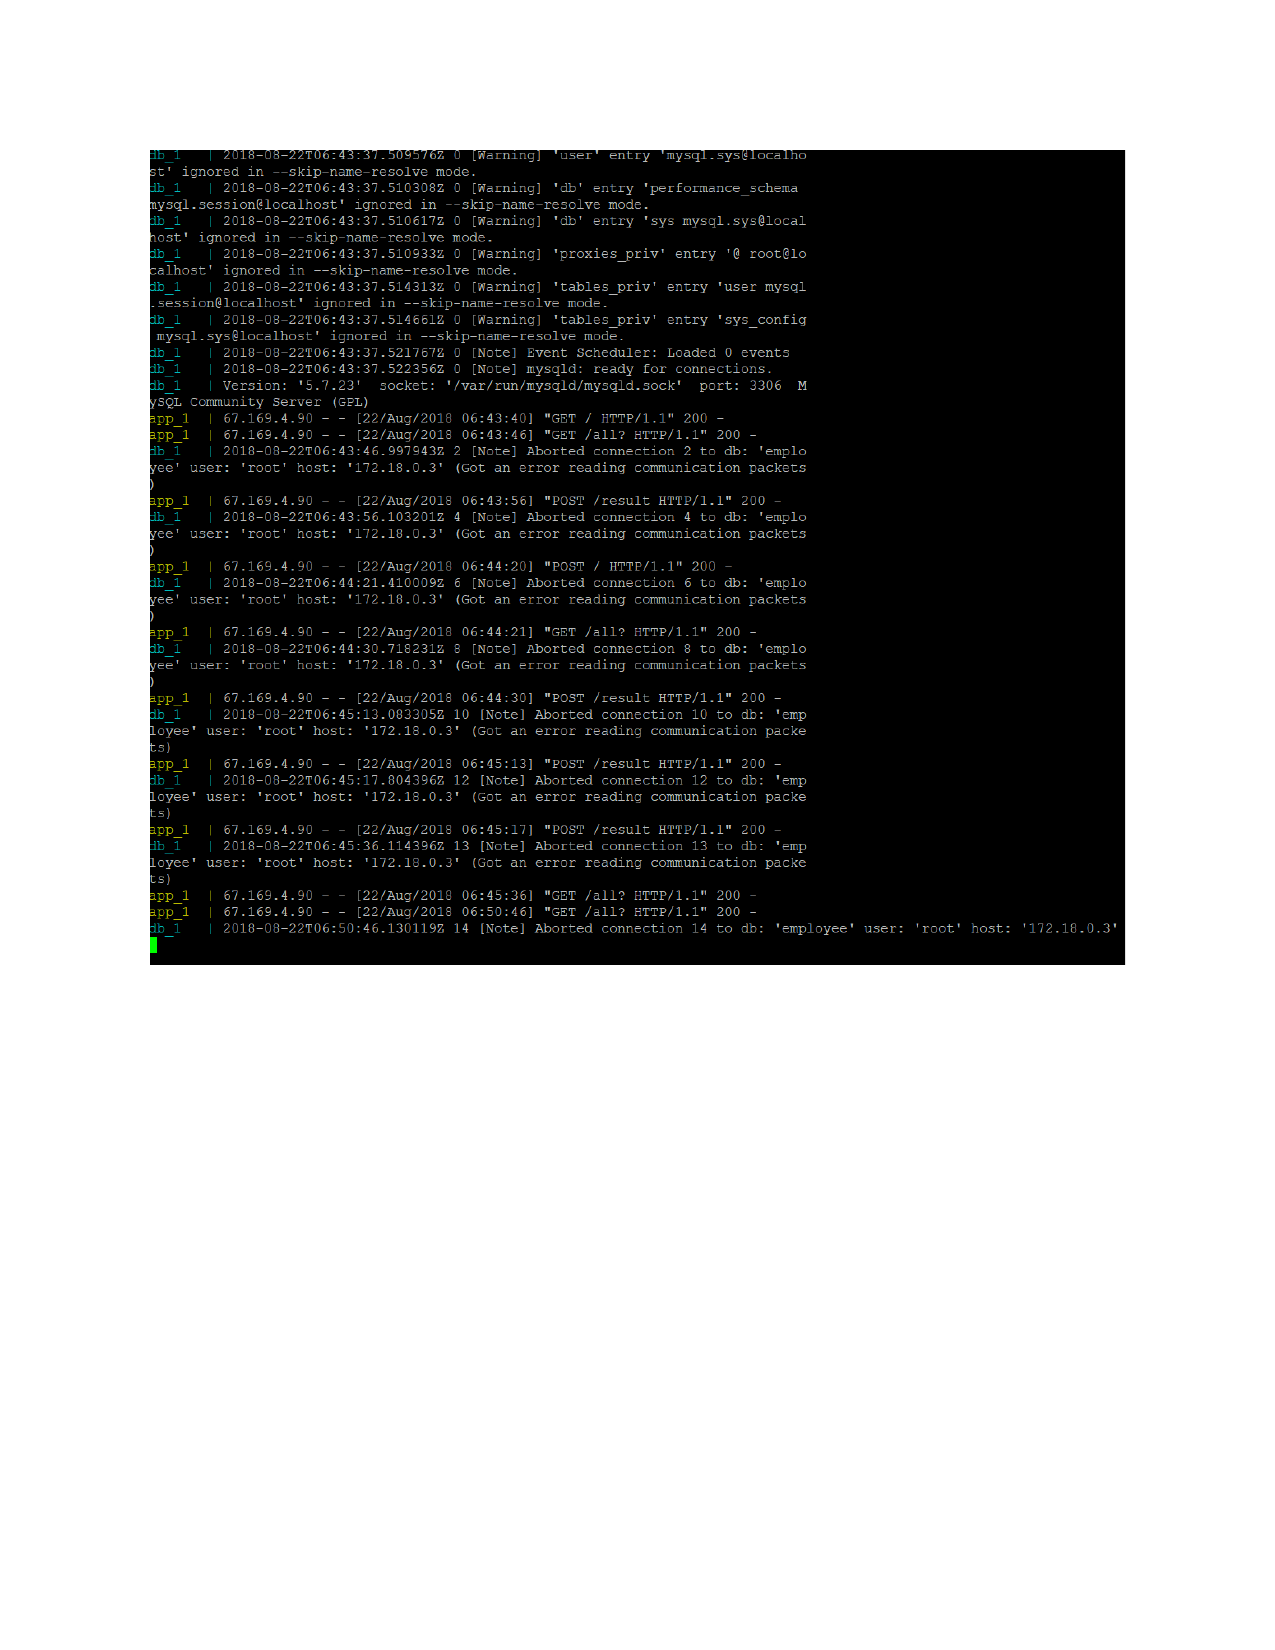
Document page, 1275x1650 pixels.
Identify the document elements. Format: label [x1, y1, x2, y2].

picture [150, 150, 1125, 965]
